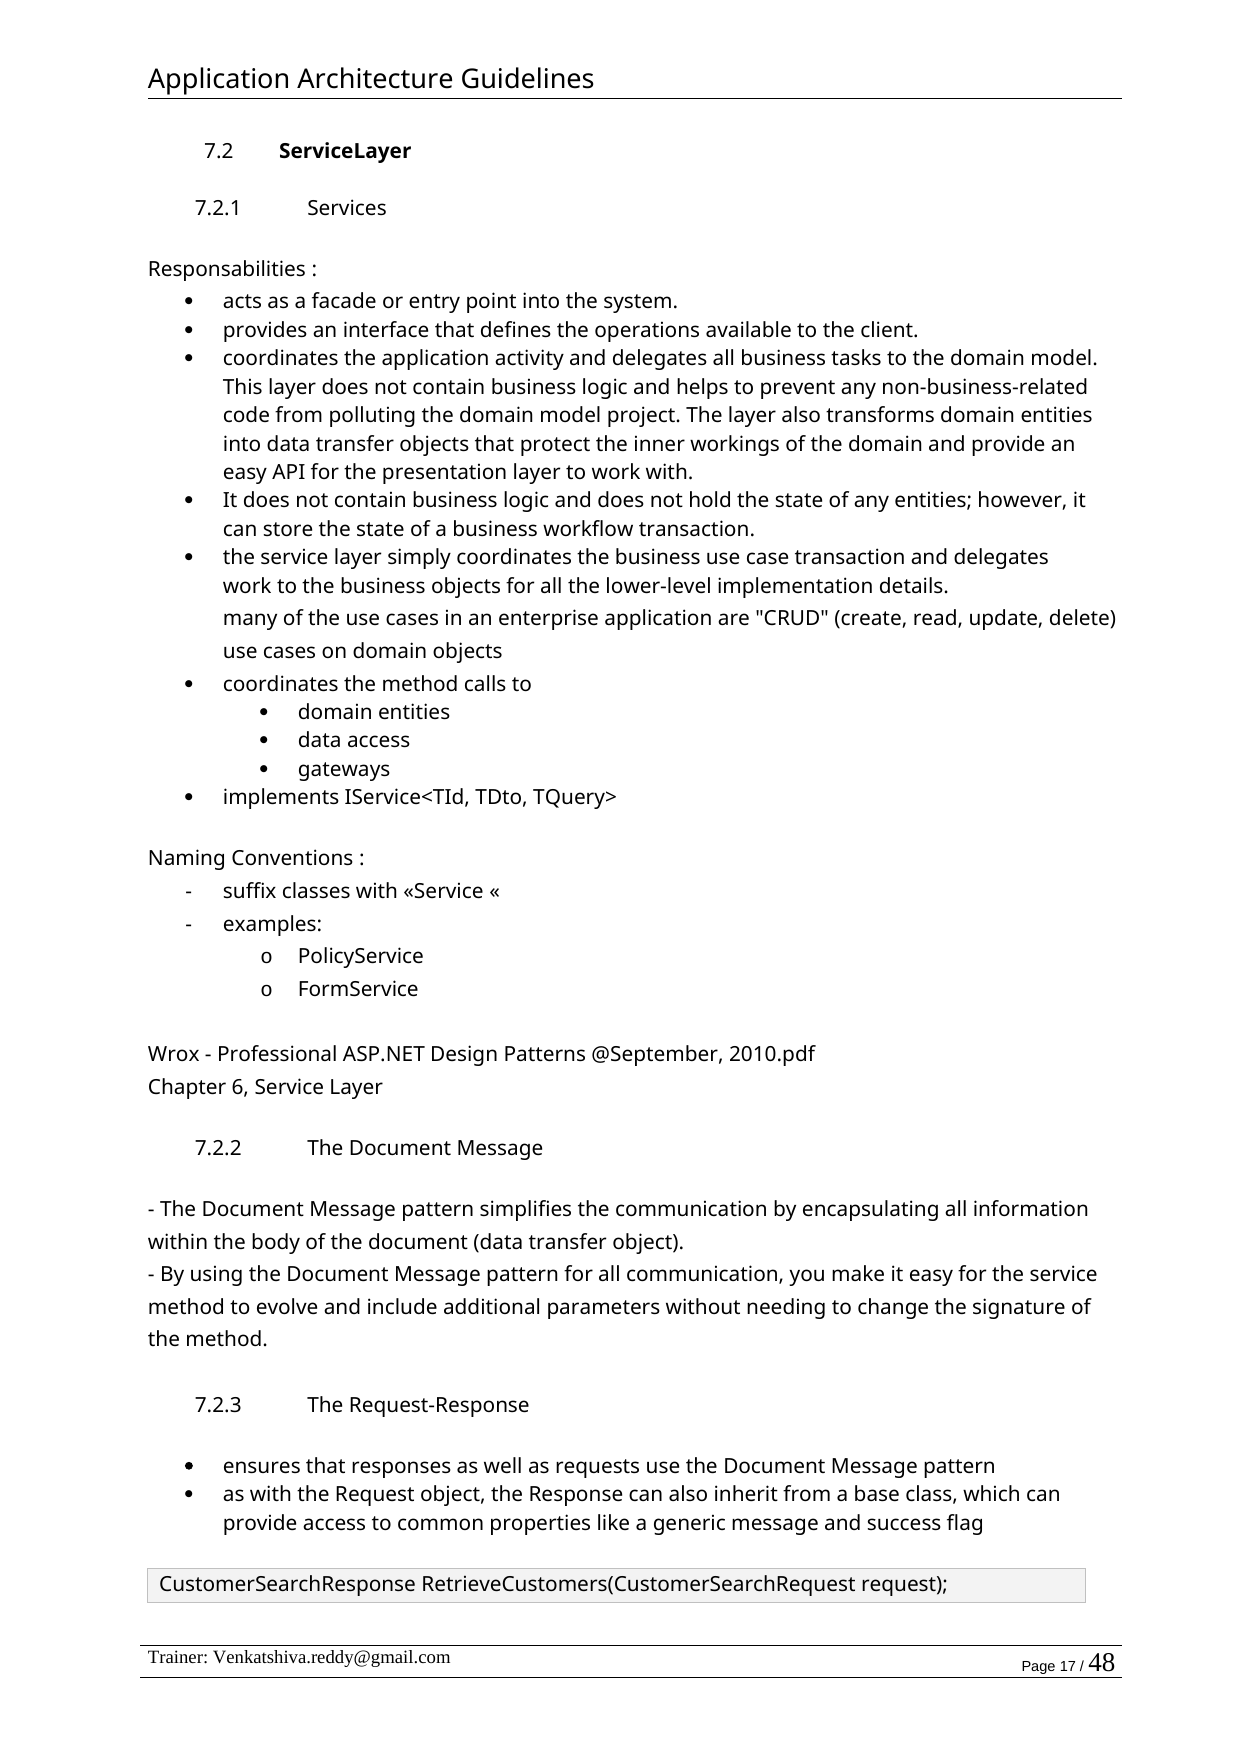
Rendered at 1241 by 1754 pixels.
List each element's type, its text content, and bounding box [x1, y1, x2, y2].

list the service layer simply coordinates the business use case transaction and delegates [185, 542, 1122, 571]
subtitle The Document Message [194, 1133, 1122, 1162]
list data access [260, 726, 1122, 754]
text - The Document Message pattern simplifies the communication by encapsulating all information within the body of the document (data transfer object). [148, 1194, 1122, 1255]
text - By using the Document Message pattern for all communication, you make it easy for the service method to evolve and include additional parameters without needing to change the signature of the method. [148, 1259, 1122, 1353]
text work to the business objects for all the lower-level implementation details. [148, 571, 1122, 599]
table_header CustomerSearchResponse RetrieveCustomers(CustomerSearchRequest request); [148, 1569, 1085, 1602]
text Wrox - Professional ASP.NET Design Patterns @September, 2010.pdf [148, 1039, 1122, 1068]
list acts as a facade or entry point into the system. [185, 286, 1122, 315]
list examples: [185, 909, 1122, 937]
subtitle Services [194, 193, 1122, 221]
list domain entities [260, 697, 1122, 726]
subtitle The Request-Response [194, 1390, 1122, 1418]
text Responsabilities : [148, 254, 1122, 282]
list provides an interface that defines the operations available to the client. [185, 315, 1122, 343]
list PolicyService [260, 941, 1122, 970]
list suffix classes with «Service « [185, 876, 1122, 904]
list gateways [260, 754, 1122, 782]
text Chapter 6, Service Layer [148, 1072, 1122, 1101]
text many of the use cases in an enterprise application are "CRUD" (create, read, update, delete) use cases on domain objects [223, 603, 1122, 664]
subtitle ServiceLayer [204, 136, 1122, 164]
list coordinates the method calls to [185, 669, 1122, 697]
list implements IService<TId, TDto, TQuery> [185, 782, 1122, 811]
list FormService [260, 974, 1122, 1003]
list as with the Request object, the Response can also inherit from a base class, which can provide access to common properties like a generic message and success flag [185, 1479, 1122, 1536]
list ensures that responses as well as requests use the Document Message pattern [185, 1451, 1122, 1479]
list It does not contain business logic and does not hold the state of any entities; however, it can store the state of a business workflow transaction. [185, 486, 1122, 542]
list coordinates the application activity and delegates all business tasks to the domain model. This layer does not contain business logic and helps to prevent any non-business-related code from polluting the domain model project. The layer also transforms domain entities into data transfer objects that protect the inner workings of the domain and provide an easy API for the presentation layer to work with. [185, 343, 1122, 486]
text Naming Conventions : [148, 843, 1122, 872]
